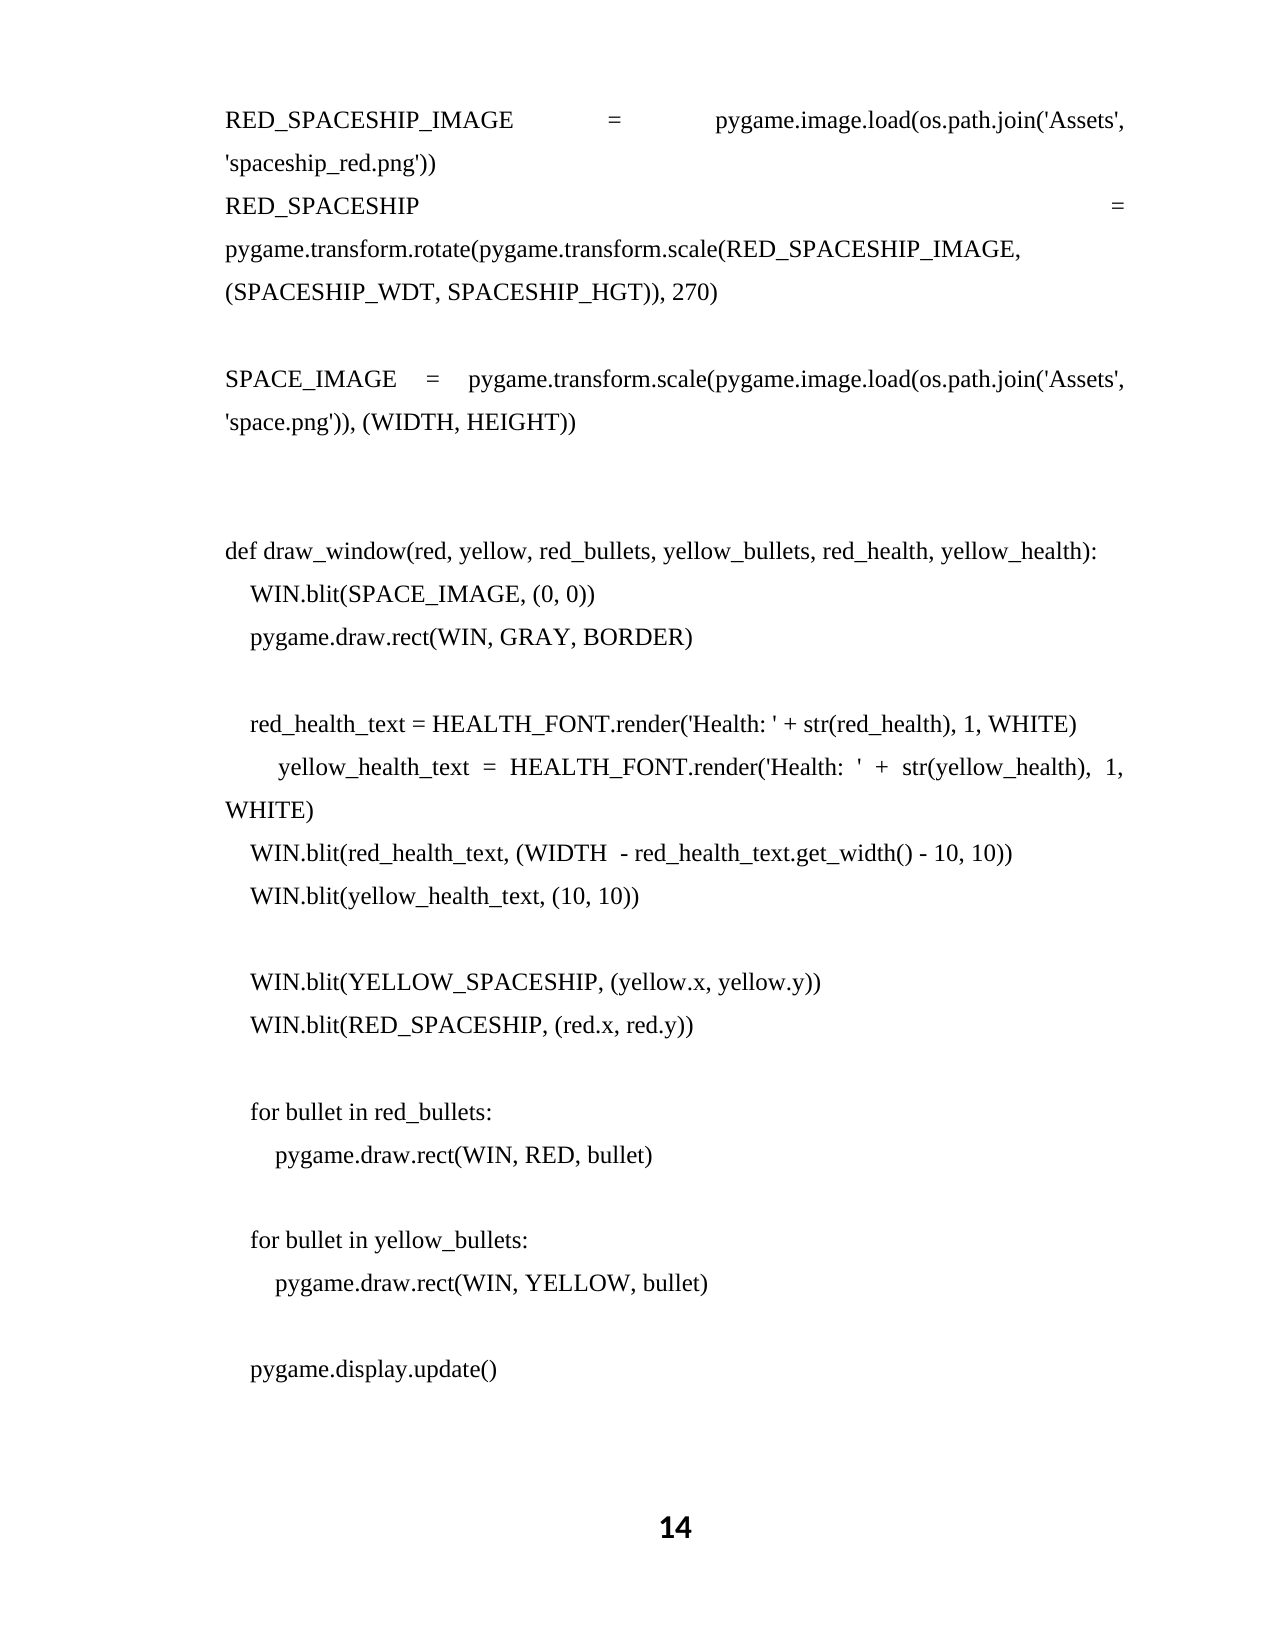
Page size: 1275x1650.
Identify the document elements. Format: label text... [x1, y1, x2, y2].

text WIN.blit(YELLOW_SPACESHIP, (yellow.x, yellow.y)) [225, 967, 1125, 996]
text def draw_window(red, yellow, red_bullets, yellow_bullets, red_health, yellow_health): [225, 536, 1125, 565]
text red_health_text = HEALTH_FONT.render('Health: ' + str(red_health), 1, WHITE) [225, 709, 1125, 737]
text pygame.draw.rect(WIN, GRAY, BORDER) [225, 622, 1125, 651]
text yellow_health_text = HEALTH_FONT.render('Health: ' + str(yellow_health), 1, WHITE) [225, 752, 1125, 824]
text WIN.blit(red_health_text, (WIDTH - red_health_text.get_width() - 10, 10)) [225, 838, 1125, 867]
text for bullet in yellow_bullets: [225, 1225, 1125, 1254]
text SPACE_IMAGE = pygame.transform.scale(pygame.image.load(os.path.join('Assets', 'space.png')), (WIDTH, HEIGHT)) [225, 364, 1125, 436]
text pygame.draw.rect(WIN, YELLOW, bullet) [225, 1268, 1125, 1297]
text RED_SPACESHIP = pygame.transform.rotate(pygame.transform.scale(RED_SPACESHIP_IMAGE, (SPACESHIP_WDT, SPACESHIP_HGT)), 270) [225, 191, 1125, 306]
text for bullet in red_bullets: [225, 1097, 1125, 1126]
text RED_SPACESHIP_IMAGE = pygame.image.load(os.path.join('Assets', 'spaceship_red.png')) [225, 105, 1125, 177]
text WIN.blit(yellow_health_text, (10, 10)) [225, 881, 1125, 910]
text pygame.display.update() [225, 1354, 1125, 1383]
text WIN.blit(SPACE_IMAGE, (0, 0)) [225, 579, 1125, 608]
text WIN.blit(RED_SPACESHIP, (red.x, red.y)) [225, 1011, 1125, 1039]
text pygame.draw.rect(WIN, RED, bullet) [225, 1140, 1125, 1169]
